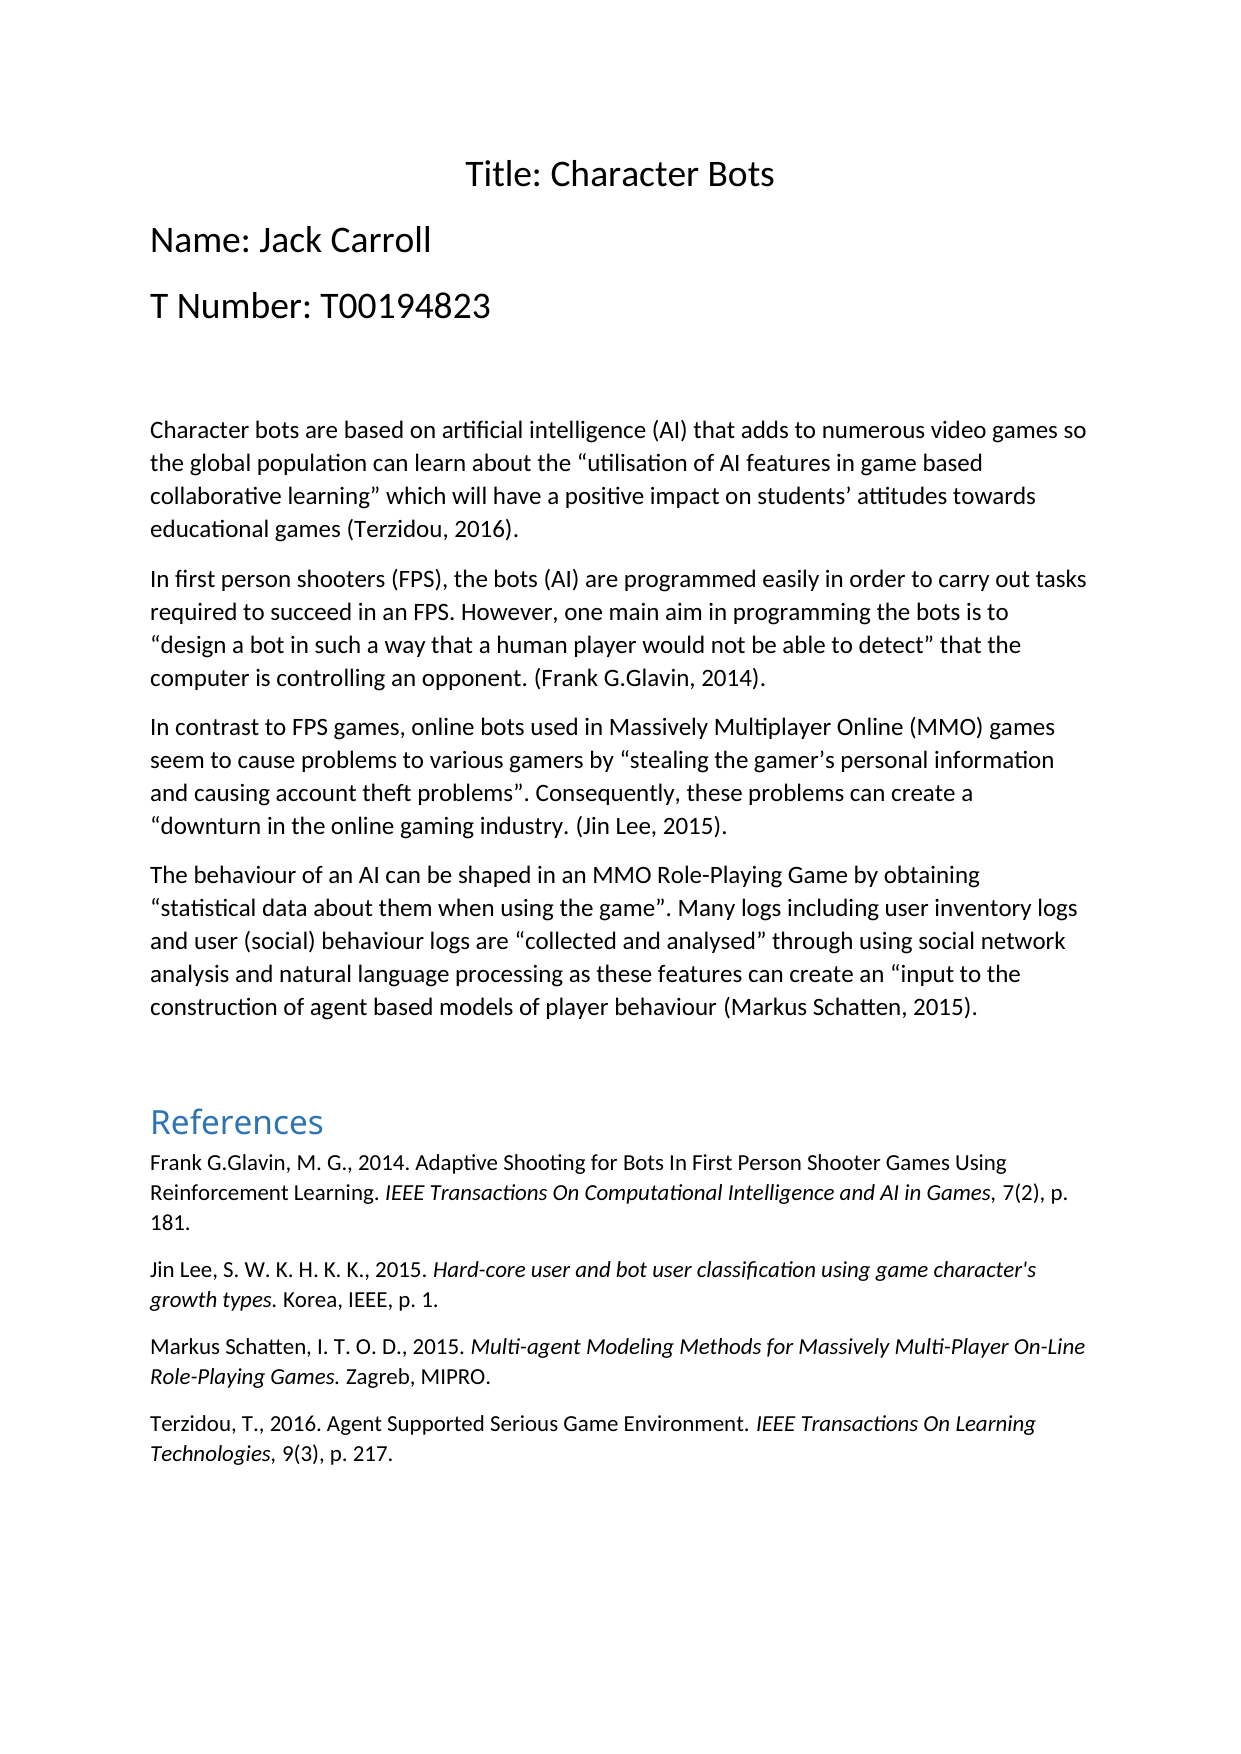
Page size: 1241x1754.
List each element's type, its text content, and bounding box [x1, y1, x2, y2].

text T Number: T00194823 [150, 282, 1090, 328]
text Character bots are based on artificial intelligence (AI) that adds to numerous video games so the global population can learn about the “utilisation of AI features in game based collaborative learning” which will have a positive impact on students’ attitudes towards educational games. [150, 414, 1090, 544]
text Name: Jack Carroll [150, 216, 1090, 262]
text The behaviour of an AI can be shaped in an MMO Role-Playing Game by obtaining “statistical data about them when using the game”. Many logs including user inventory logs and user (social) behaviour logs are “collected and analysed” through using social network analysis and natural language processing as these features can create an “input to the construction of agent based models of player behaviour. [150, 859, 1090, 1022]
text In contrast to FPS games, online bots used in Massively Multiplayer Online (MMO) games seem to cause problems to various gamers by “stealing the gamer’s personal information and causing account theft problems”. Consequently, these problems can create a “downturn in the online gaming industry.. [150, 711, 1090, 841]
text In first person shooters (FPS), the bots (AI) are programmed easily in order to carry out tasks required to succeed in an FPS. However, one main aim in programming the bots is to “design a bot in such a way that a human player would not be able to detect” that the computer is controlling an opponent.. [150, 563, 1090, 692]
text Title: Character Bots [150, 150, 1090, 196]
